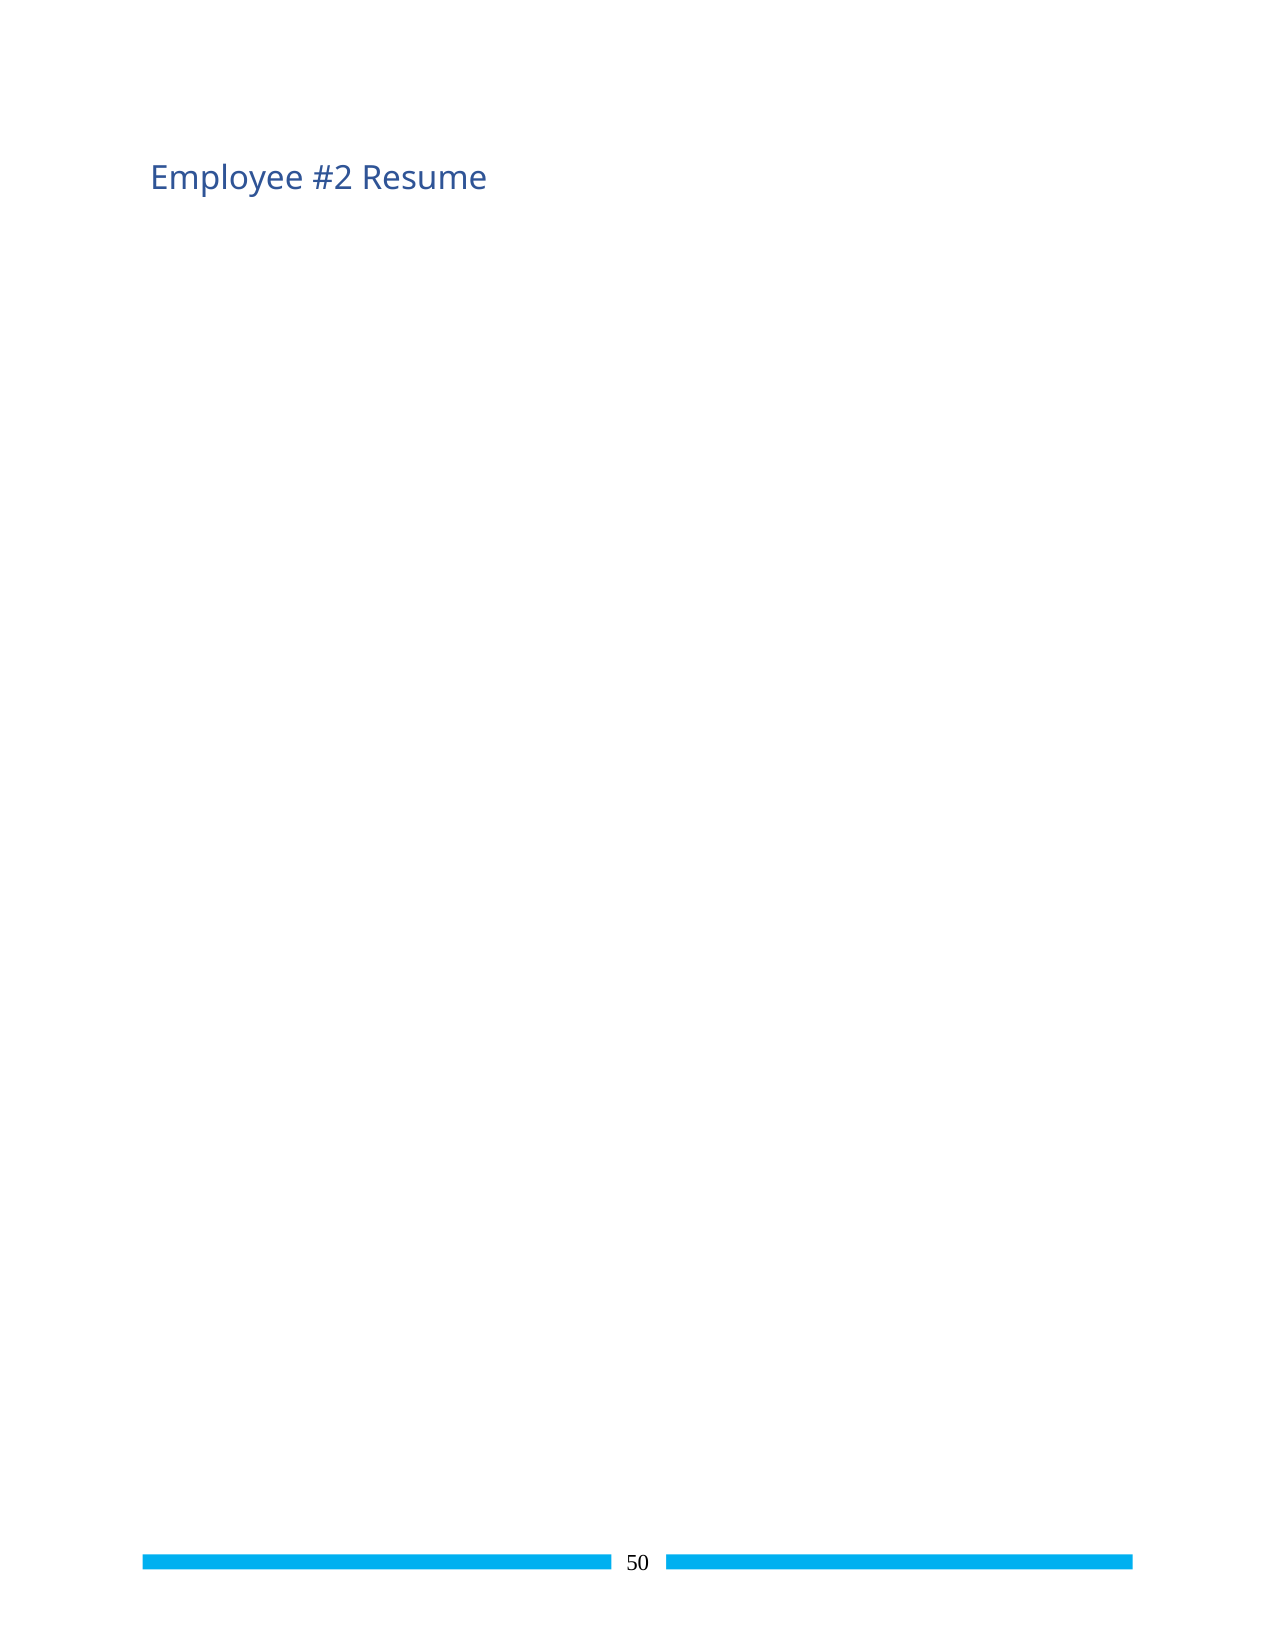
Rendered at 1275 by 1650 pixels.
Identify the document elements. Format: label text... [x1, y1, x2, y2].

subtitle Employee #2 Resume [150, 154, 1125, 199]
